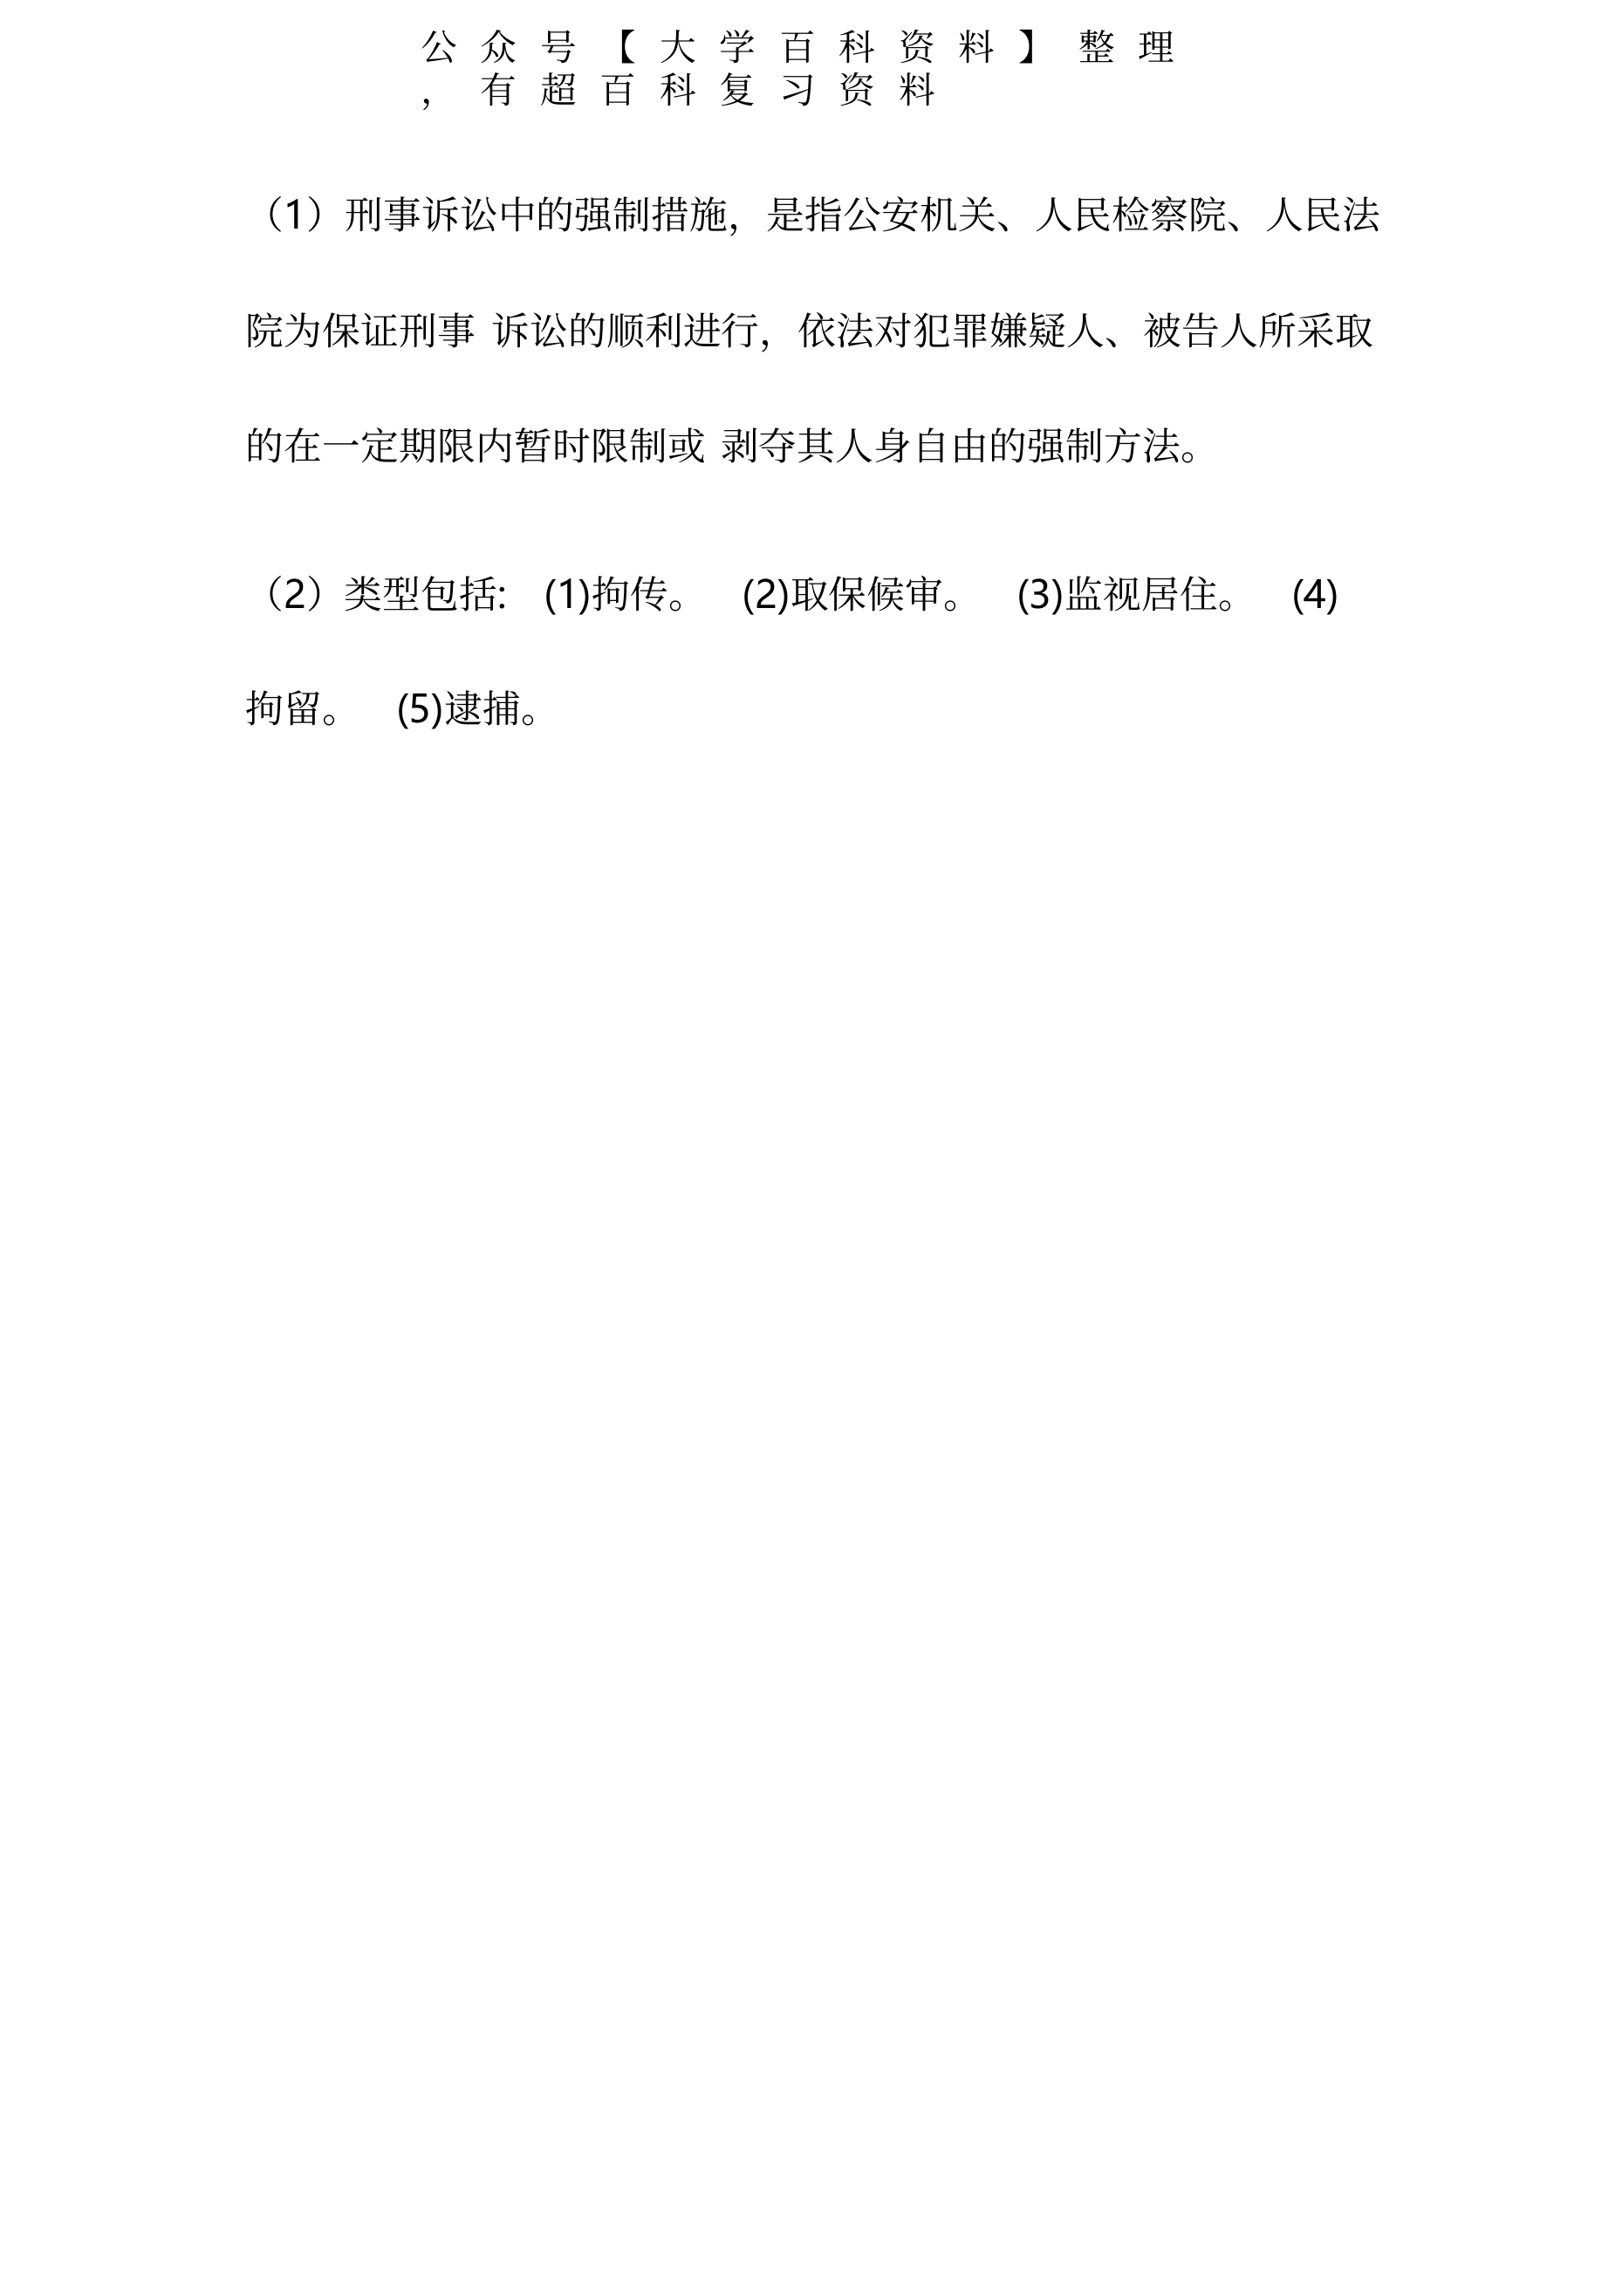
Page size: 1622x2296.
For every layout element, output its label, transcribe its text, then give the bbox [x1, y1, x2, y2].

text 拘留。 (5)逮捕。 [245, 683, 1368, 734]
text 的在一定期限内暂时限制或 剥夺其人身自由的强制方法。 [245, 420, 1401, 470]
text （1）刑事诉讼中的强制措施，是指公安机关、人民检察院、人民法 [245, 188, 1401, 239]
text 院为保证刑事 诉讼的顺利进行，依法对犯罪嫌疑人、被告人所采取 [245, 304, 1401, 355]
text （2）类型包括: (1)拘传。 (2)取保候审。 (3)监视居住。 (4) [245, 568, 1368, 618]
text 公 众 号 【 大 学 百 科 资 料 】 整 理 ， 有 超 百 科 复 习 资 料 [421, 27, 1216, 112]
